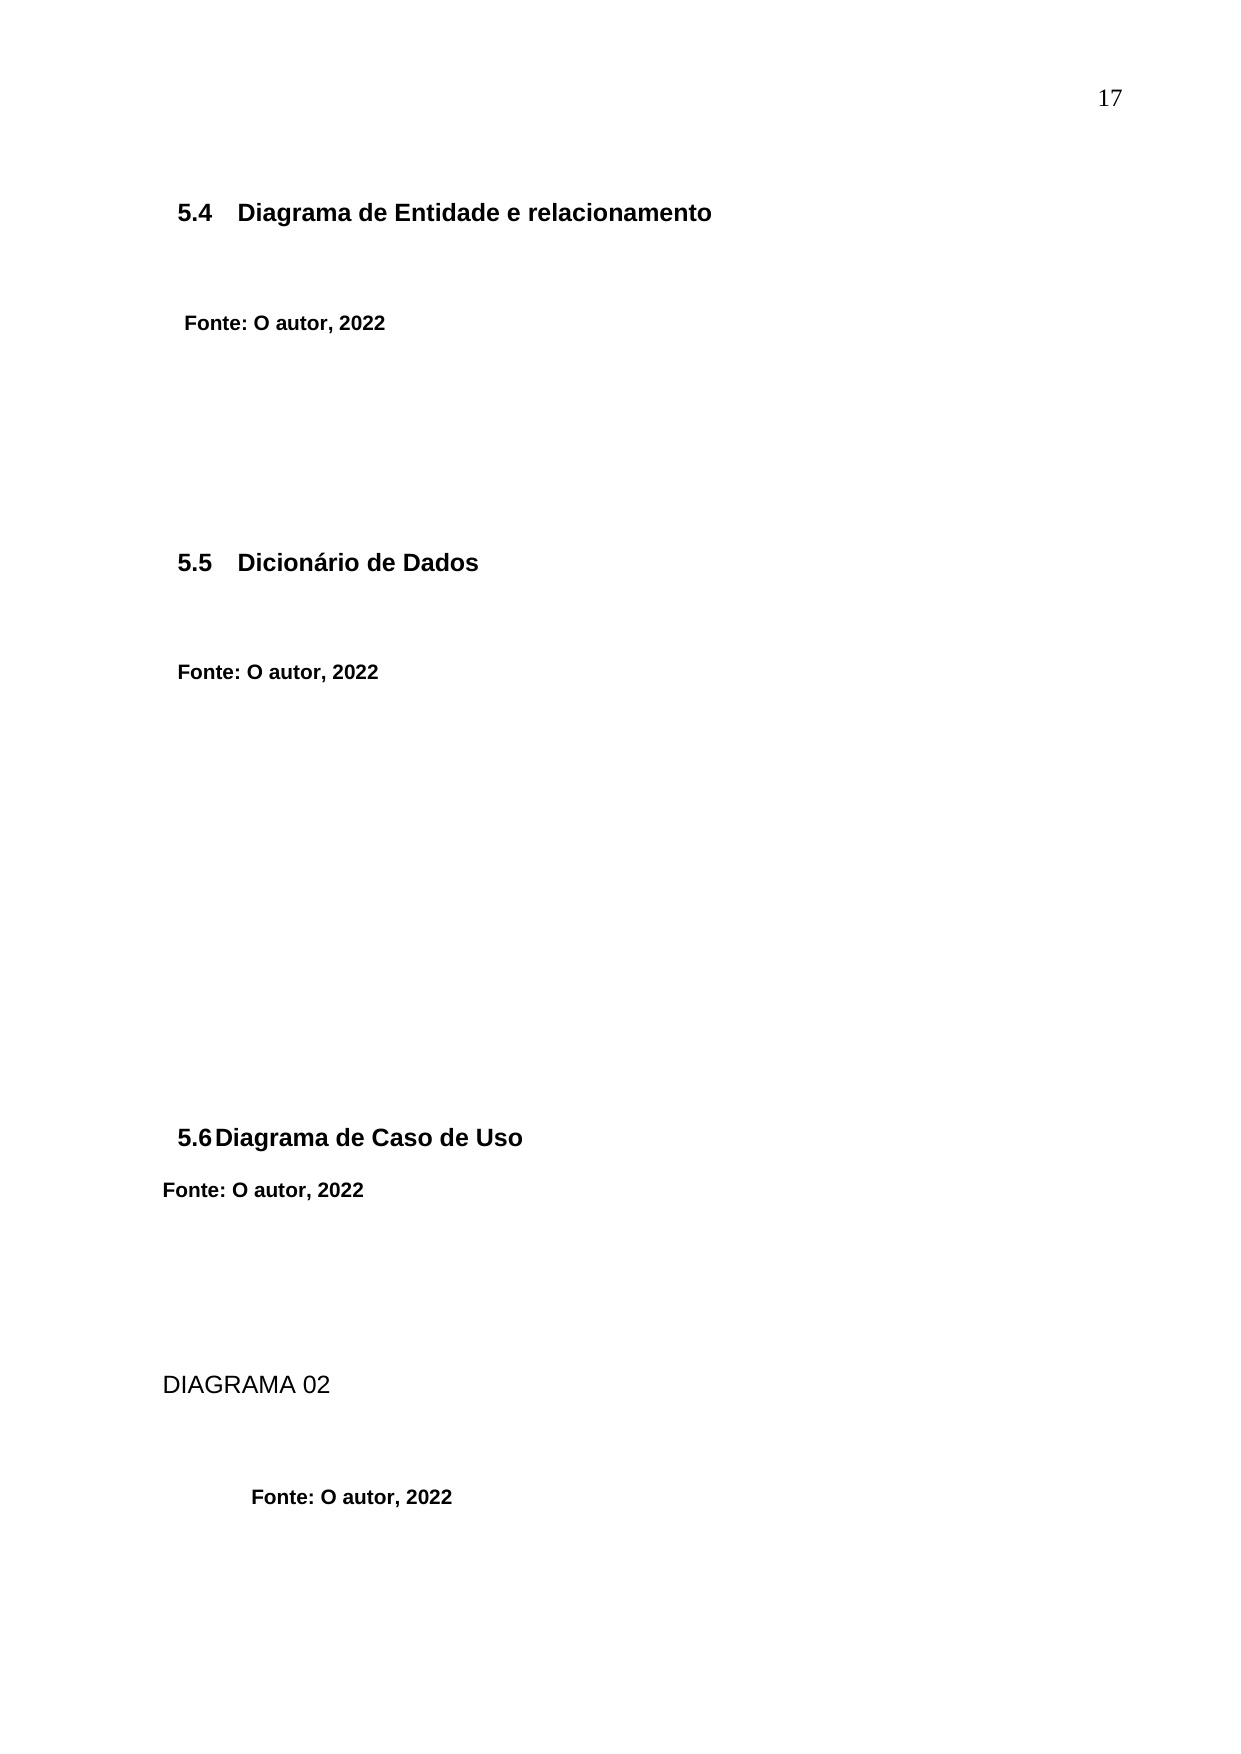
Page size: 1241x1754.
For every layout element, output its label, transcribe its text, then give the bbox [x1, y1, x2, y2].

subtitle Diagrama de Caso de Uso [177, 1123, 1122, 1151]
text Fonte: O autor, 2022 [177, 311, 1122, 335]
text Fonte: O autor, 2022 [177, 1485, 1122, 1509]
subtitle Dicionário de Dados [177, 548, 1122, 577]
text DIAGRAMA 02 [162, 1370, 1122, 1399]
text Fonte: O autor, 2022 [162, 1178, 1122, 1202]
subtitle Diagrama de Entidade e relacionamento [177, 198, 1122, 226]
text Fonte: O autor, 2022 [177, 660, 1122, 684]
